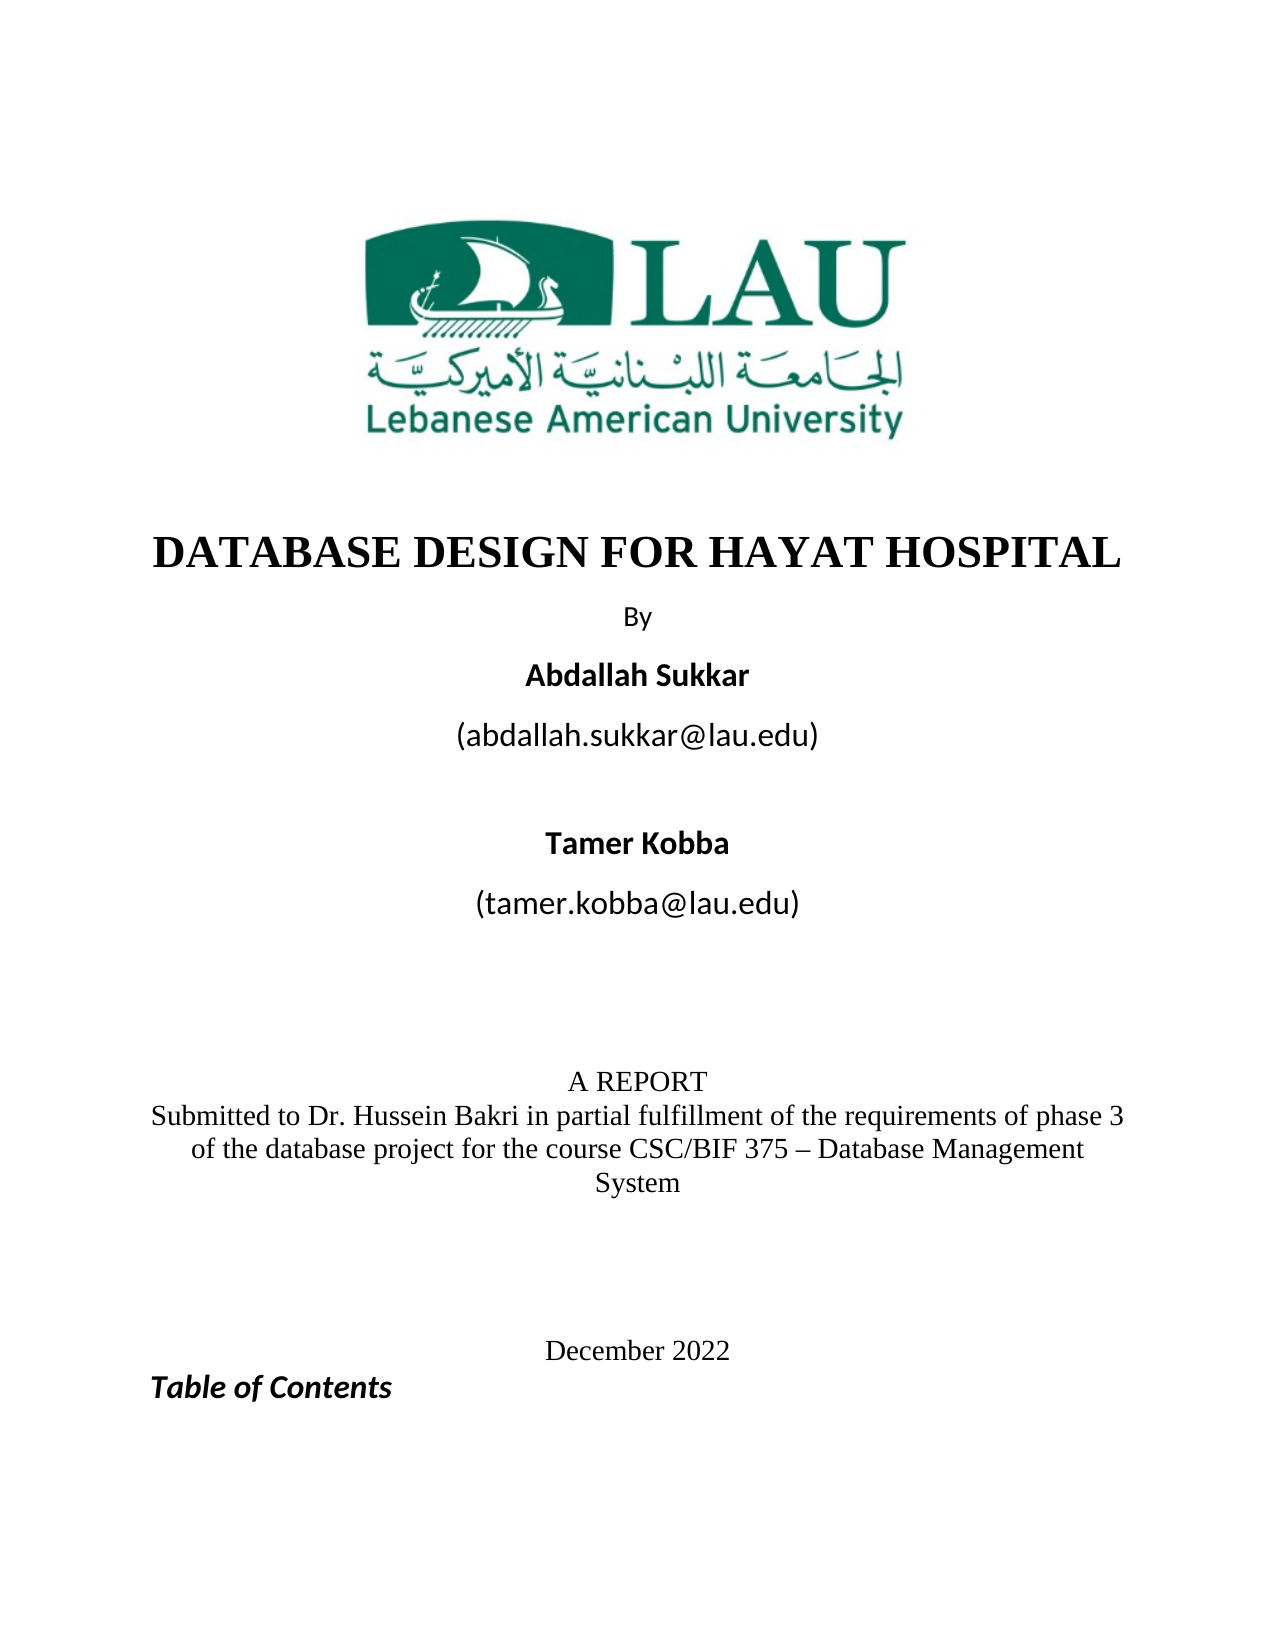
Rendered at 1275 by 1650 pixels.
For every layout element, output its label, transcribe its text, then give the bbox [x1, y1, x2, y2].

text DATABASE DESIGN FOR HAYAT HOSPITAL [150, 525, 1125, 578]
text A REPORT [150, 1064, 1125, 1098]
text Table of Contents [150, 1366, 1125, 1407]
text (abdallah.sukkar@lau.edu) [150, 714, 1125, 755]
text Tamer Kobba [150, 822, 1125, 862]
text By [150, 598, 1125, 634]
text December 2022 [150, 1333, 1125, 1366]
text Submitted to Dr. Hussein Bakri in partial fulfillment of the requirements of phase 3 of the database project for the course CSC/BIF 375 – Database Management System [150, 1098, 1125, 1198]
text (tamer.kobba@lau.edu) [150, 882, 1125, 923]
picture [276, 150, 999, 511]
text Abdallah Sukkar [150, 654, 1125, 694]
